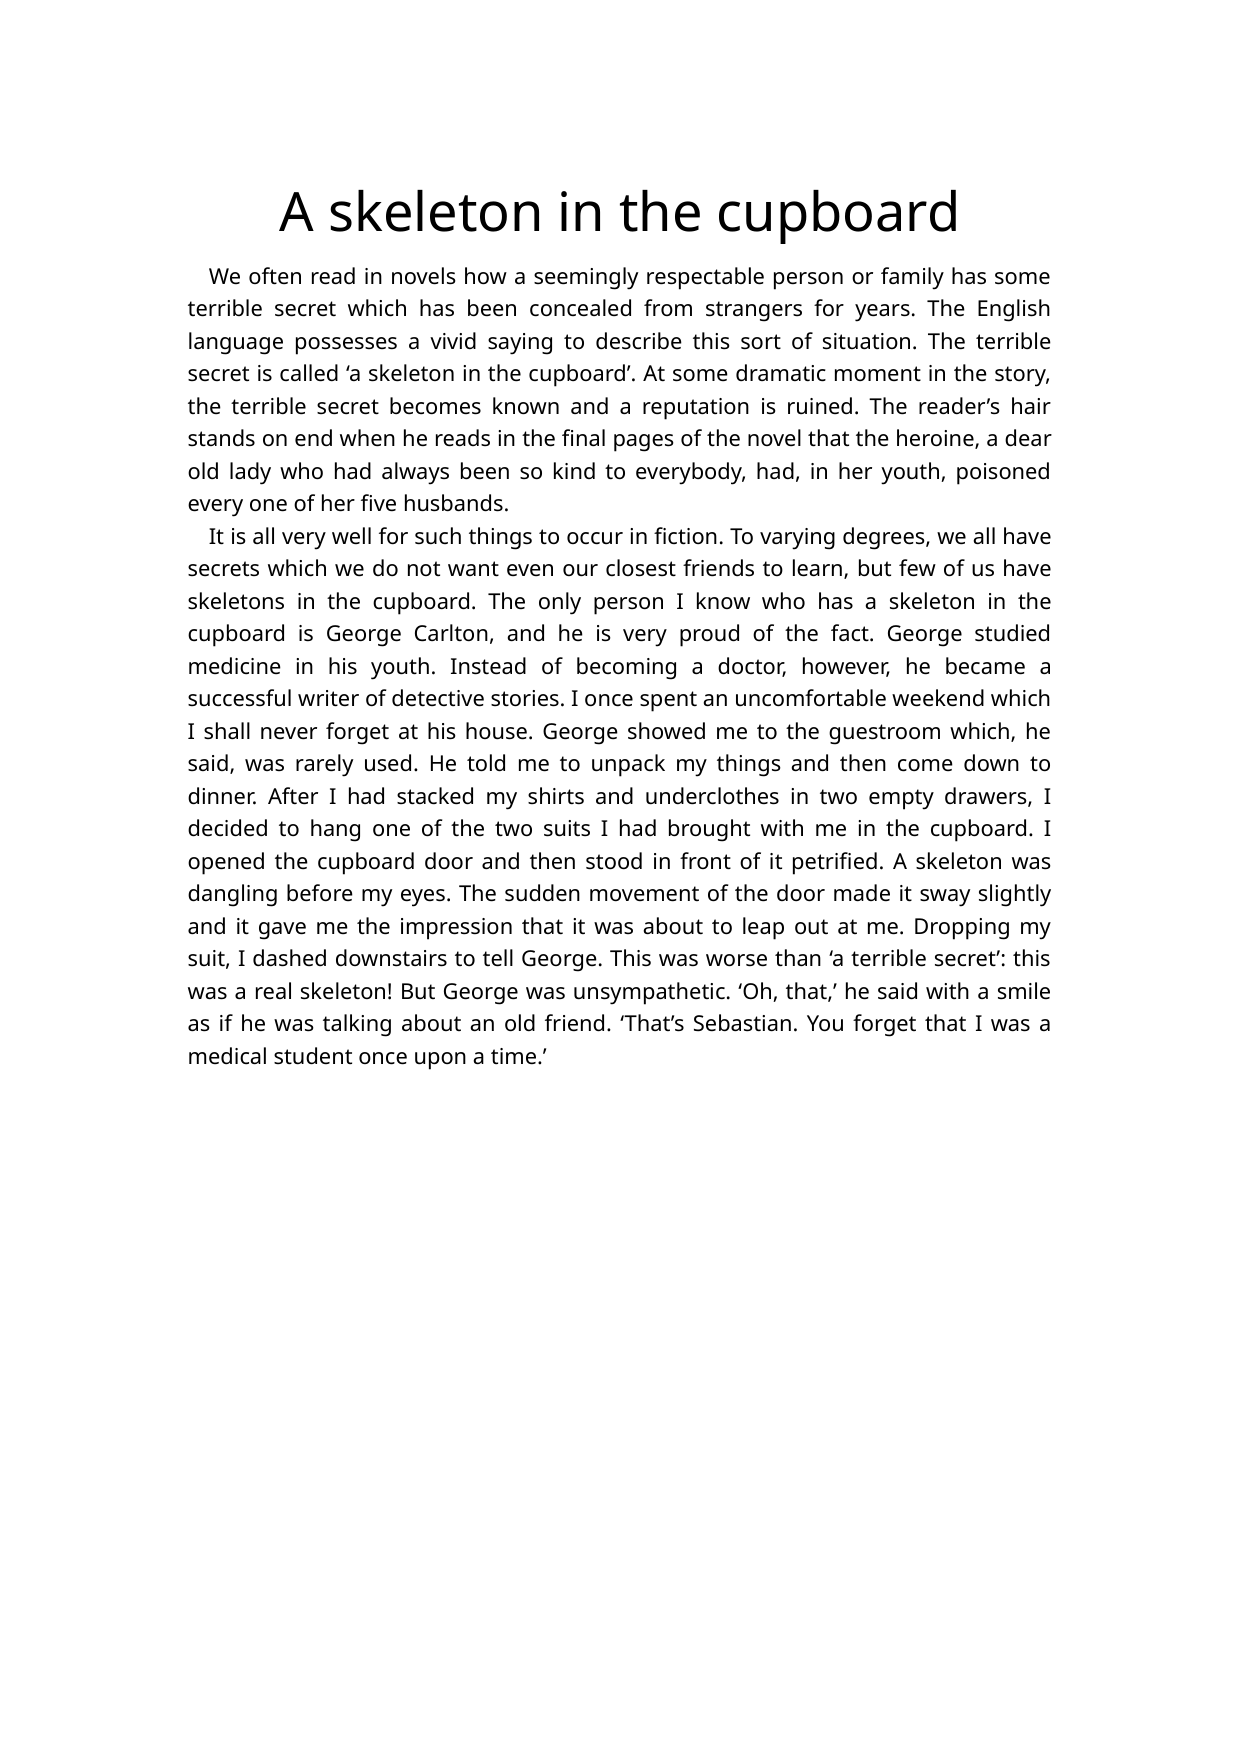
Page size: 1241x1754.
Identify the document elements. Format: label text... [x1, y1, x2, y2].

text It is all very well for such things to occur in fiction. To varying degrees, we all have secrets which we do not want even our closest friends to learn, but few of us have skeletons in the cupboard. The only person I know who has a skeleton in the cupboard is George Carlton, and he is very proud of the fact. George studied medicine in his youth. Instead of becoming a doctor, however, he became a successful writer of detective stories. I once spent an uncomfortable weekend which I shall never forget at his house. George showed me to the guestroom which, he said, was rarely used. He told me to unpack my things and then come down to dinner. After I had stacked my shirts and underclothes in two empty drawers, I decided to hang one of the two suits I had brought with me in the cupboard. I opened the cupboard door and then stood in front of it petrified. A skeleton was dangling before my eyes. The sudden movement of the door made it sway slightly and it gave me the impression that it was about to leap out at me. Dropping my suit, I dashed downstairs to tell George. This was worse than ‘a terrible secret’: this was a real skeleton! But George was unsympathetic. ‘Oh, that,’ he said with a smile as if he was talking about an old friend. ‘That’s Sebastian. You forget that I was a medical student once upon a time.’ [187, 519, 1053, 1072]
text We often read in novels how a seemingly respectable person or family has some terrible secret which has been concealed from strangers for years. The English language possesses a vivid saying to describe this sort of situation. The terrible secret is called ‘a skeleton in the cupboard’. At some dramatic moment in the story, the terrible secret becomes known and a reputation is ruined. The reader’s hair stands on end when he reads in the final pages of the novel that the heroine, a dear old lady who had always been so kind to everybody, had, in her youth, poisoned every one of her five husbands. [187, 259, 1053, 519]
text A skeleton in the cupboard [187, 162, 1053, 259]
